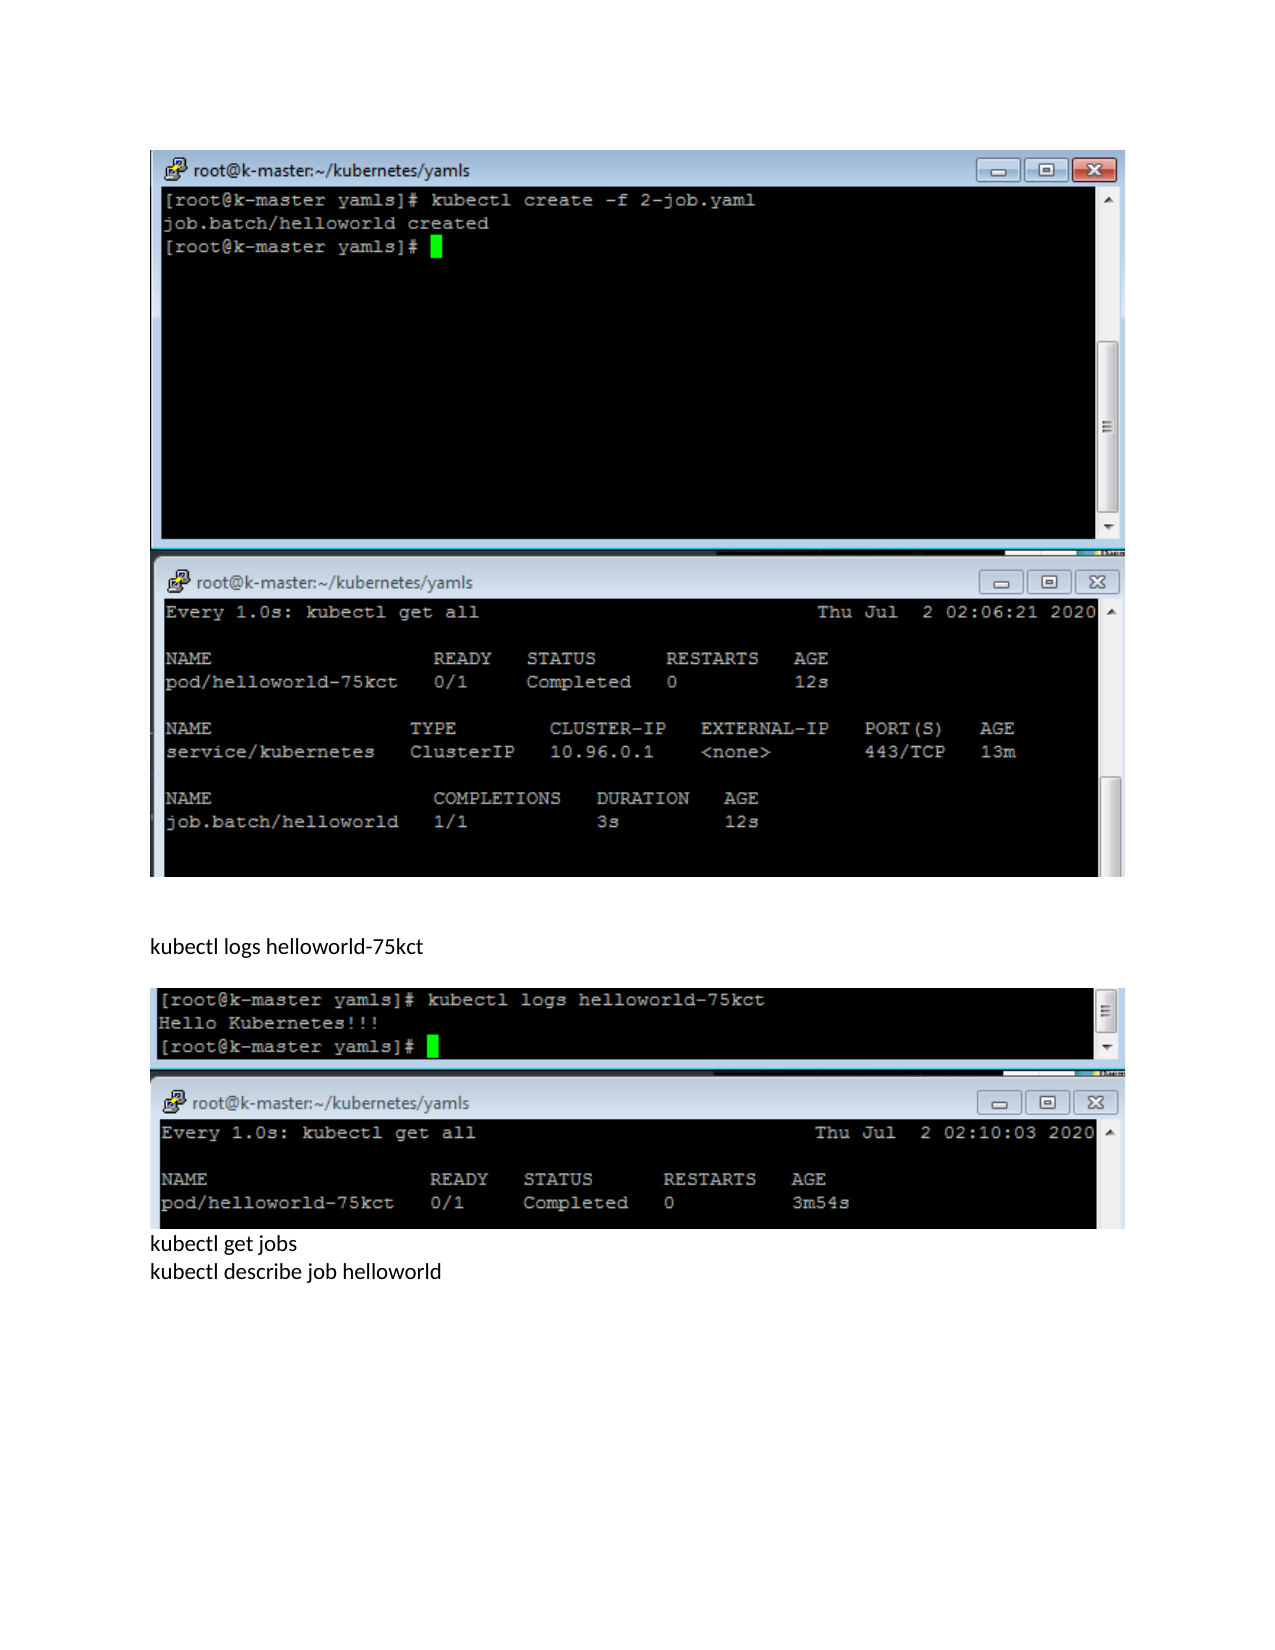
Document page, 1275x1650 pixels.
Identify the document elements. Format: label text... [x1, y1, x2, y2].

text kubectl get jobs [150, 1229, 1125, 1257]
text kubectl logs helloworld-75kct [150, 932, 1125, 960]
picture [150, 988, 1125, 1229]
picture [150, 150, 1125, 877]
text kubectl describe job helloworld [150, 1257, 1125, 1285]
